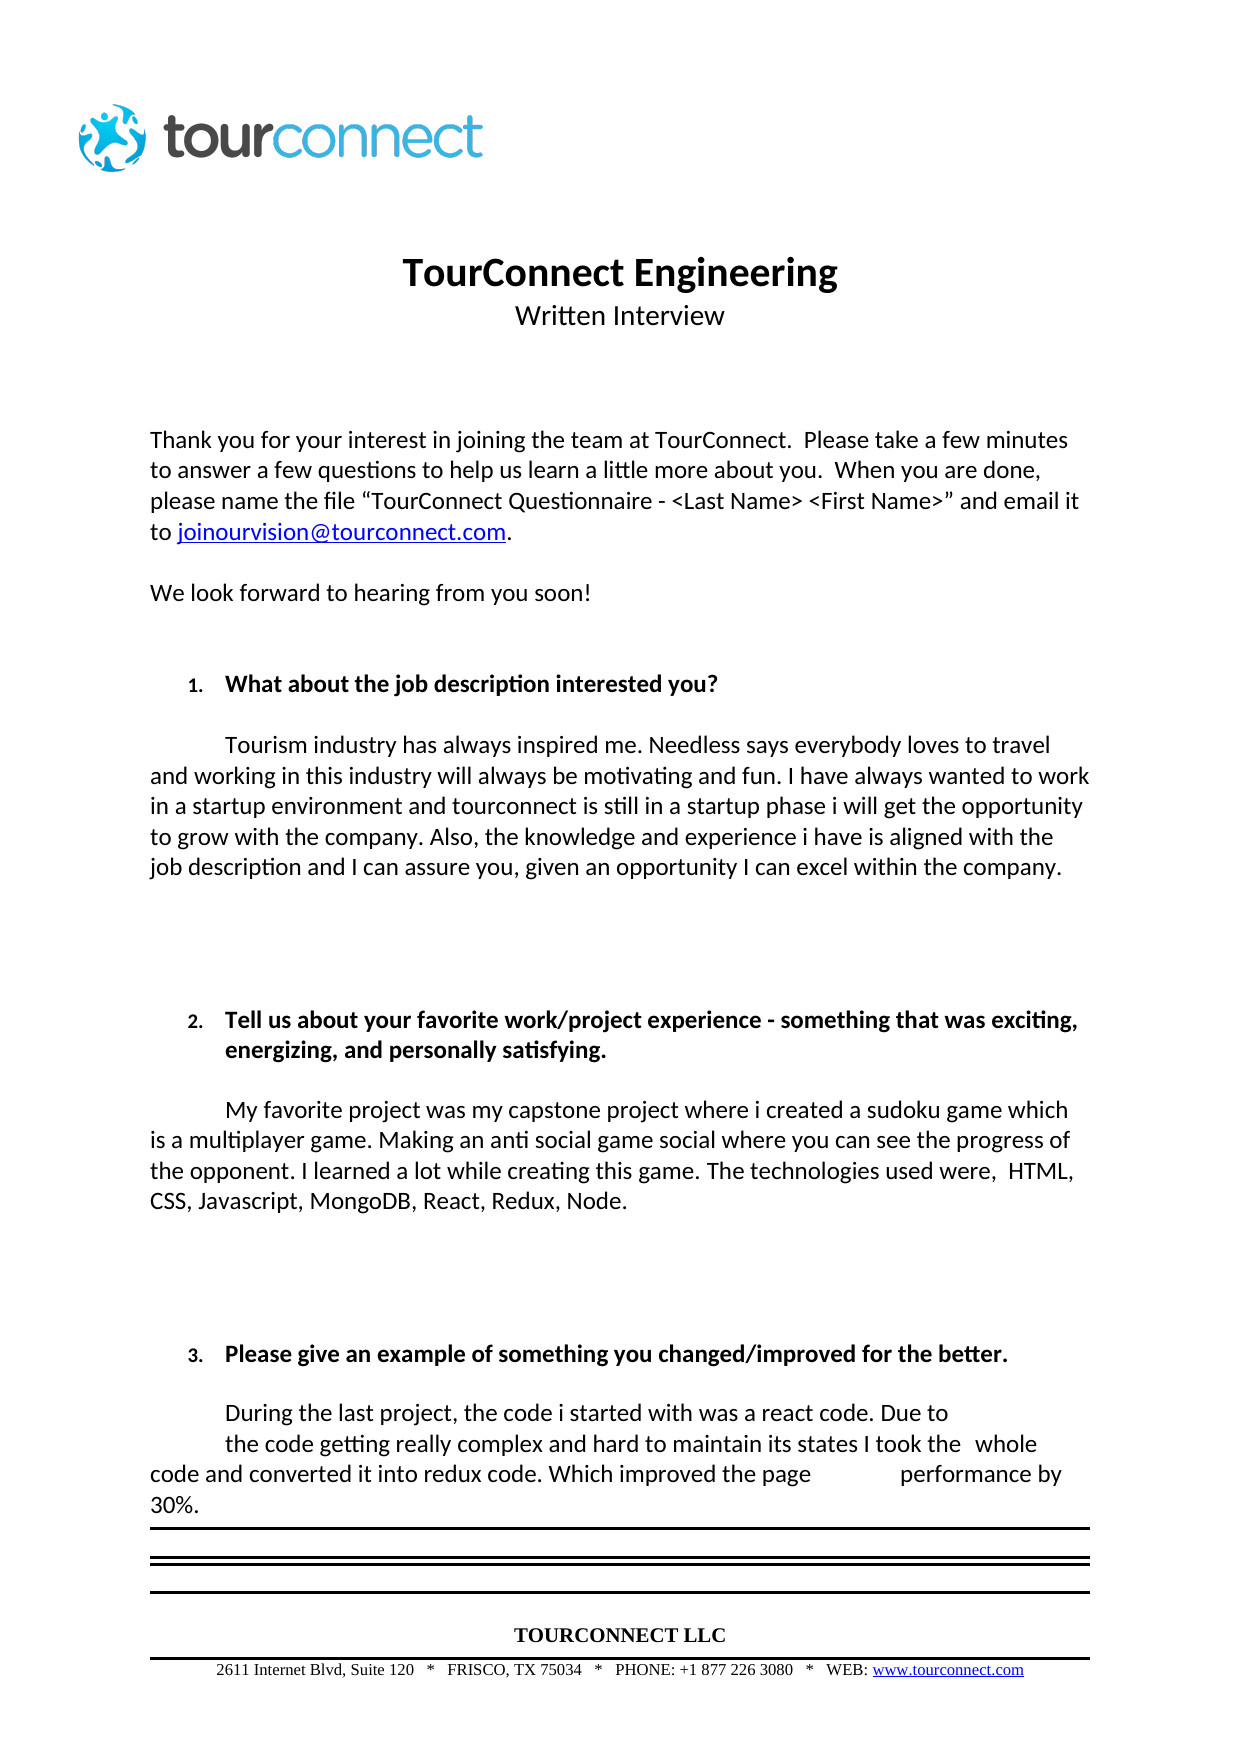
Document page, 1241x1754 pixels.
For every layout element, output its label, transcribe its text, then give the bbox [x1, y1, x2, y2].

text the code getting really complex and hard to maintain its states I took the whole code and converted it into redux code. Which improved the page performance by 30%. [150, 1428, 1090, 1519]
text My favorite project was my capstone project where i created a sudoku game which is a multiplayer game. Making an anti social game social where you can see the progress of the opponent. I learned a lot while creating this game. The technologies used were, HTML, CSS, Javascript, MongoDB, React, Redux, Node. [150, 1094, 1090, 1216]
list Tell us about your favorite work/project experience - something that was exciting, energizing, and personally satisfying. [187, 1004, 1090, 1065]
list Please give an example of something you changed/improved for the better. [187, 1338, 1090, 1368]
text Tourism industry has always inspired me. Needless says everybody loves to travel and working in this industry will always be motivating and fun. I have always wanted to work in a startup environment and tourconnect is still in a startup phase i will get the opportunity to grow with the company. Also, the knowledge and experience i have is aligned with the job description and I can assure you, given an opportunity I can excel within the company. [150, 729, 1090, 882]
text TourConnect Engineering [150, 246, 1090, 297]
text During the last project, the code i started with was a react code. Due to [150, 1397, 1090, 1428]
list What about the job description interested you? [187, 668, 1090, 699]
text Thank you for your interest in joining the team at TourConnect. Please take a few minutes to answer a few questions to help us learn a little more about you. When you are done, please name the file “TourConnect Questionnaire - <Last Name> <First Name>” and email it to joinourvision@tourconnect.com. [150, 424, 1090, 546]
picture [75, 102, 486, 175]
text We look forward to hearing from you soon! [150, 577, 1090, 607]
text Written Interview [150, 297, 1090, 333]
